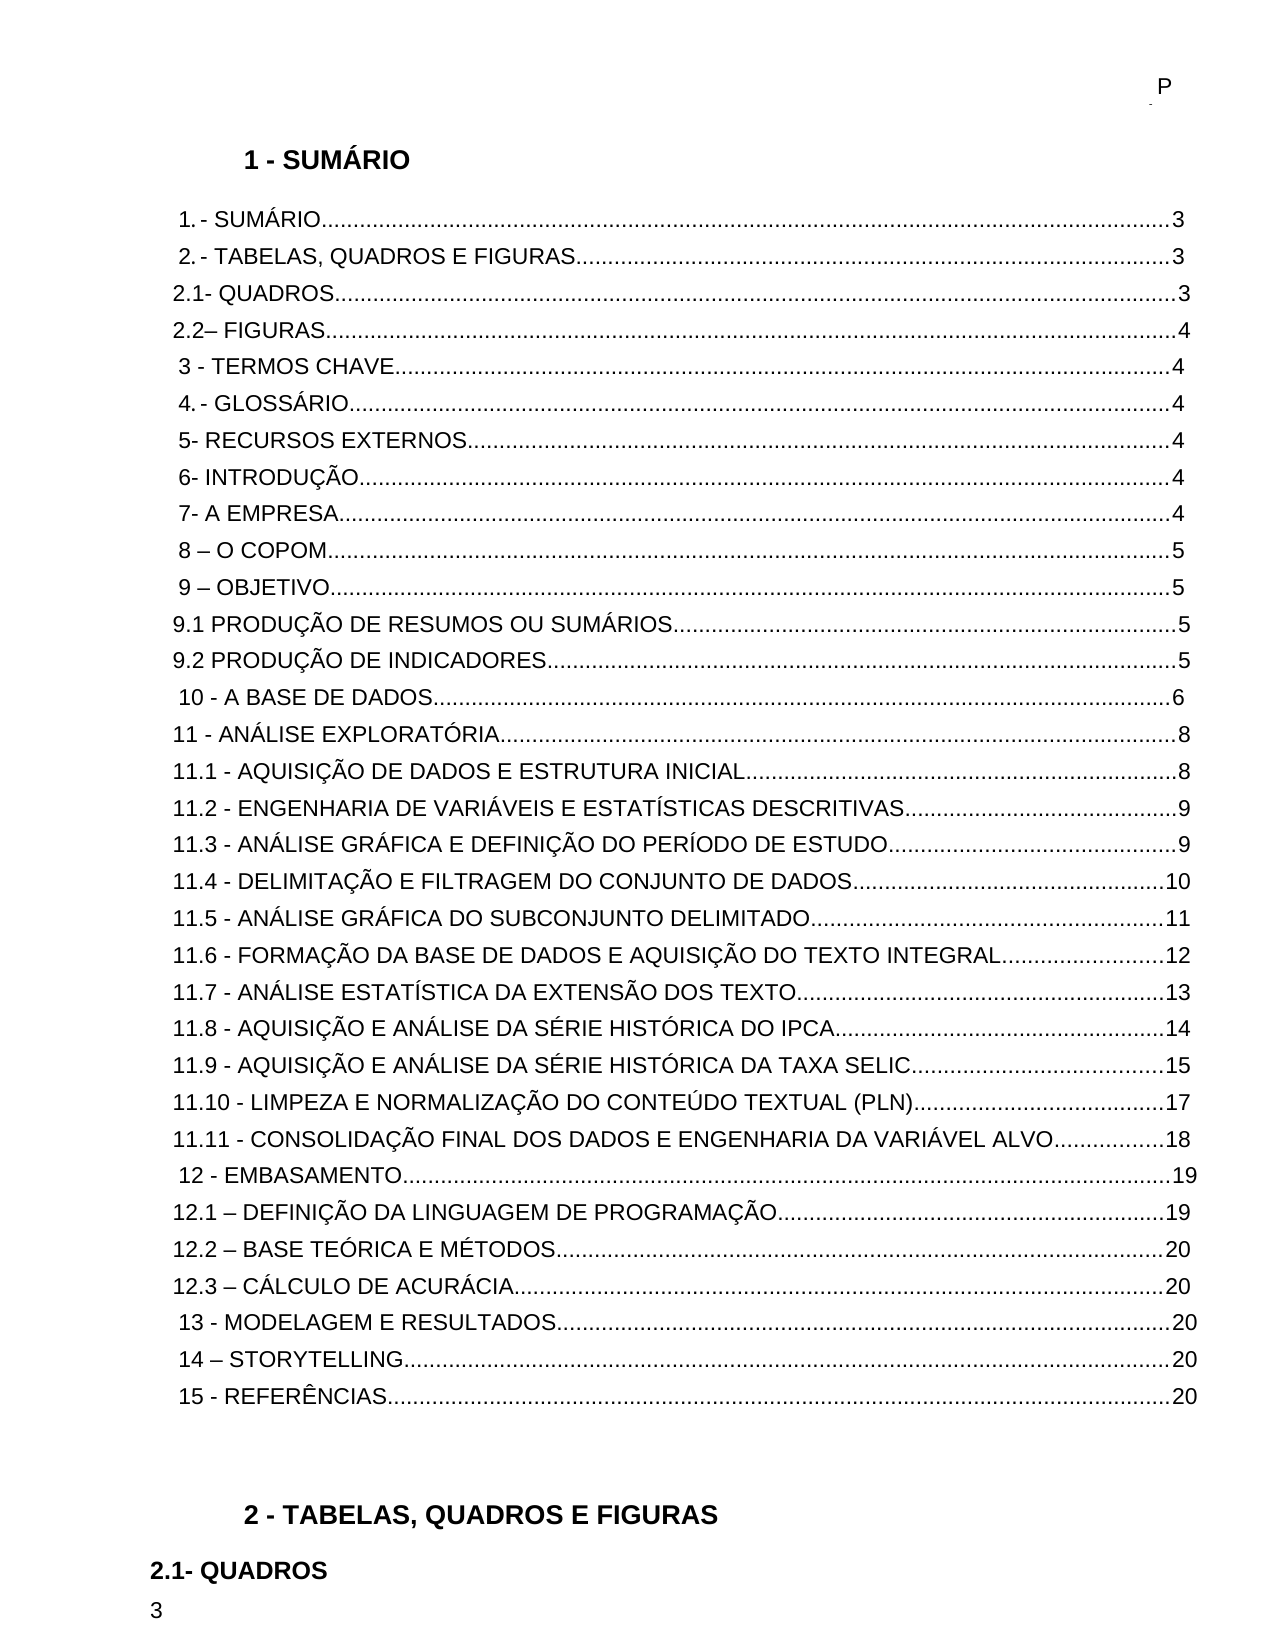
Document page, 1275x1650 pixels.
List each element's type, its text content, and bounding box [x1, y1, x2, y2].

subtitle - TABELAS, QUADROS E FIGURAS [244, 1499, 1200, 1530]
subtitle 2.1- QUADROS [150, 1556, 1200, 1585]
subtitle - SUMÁRIO [244, 144, 1200, 175]
